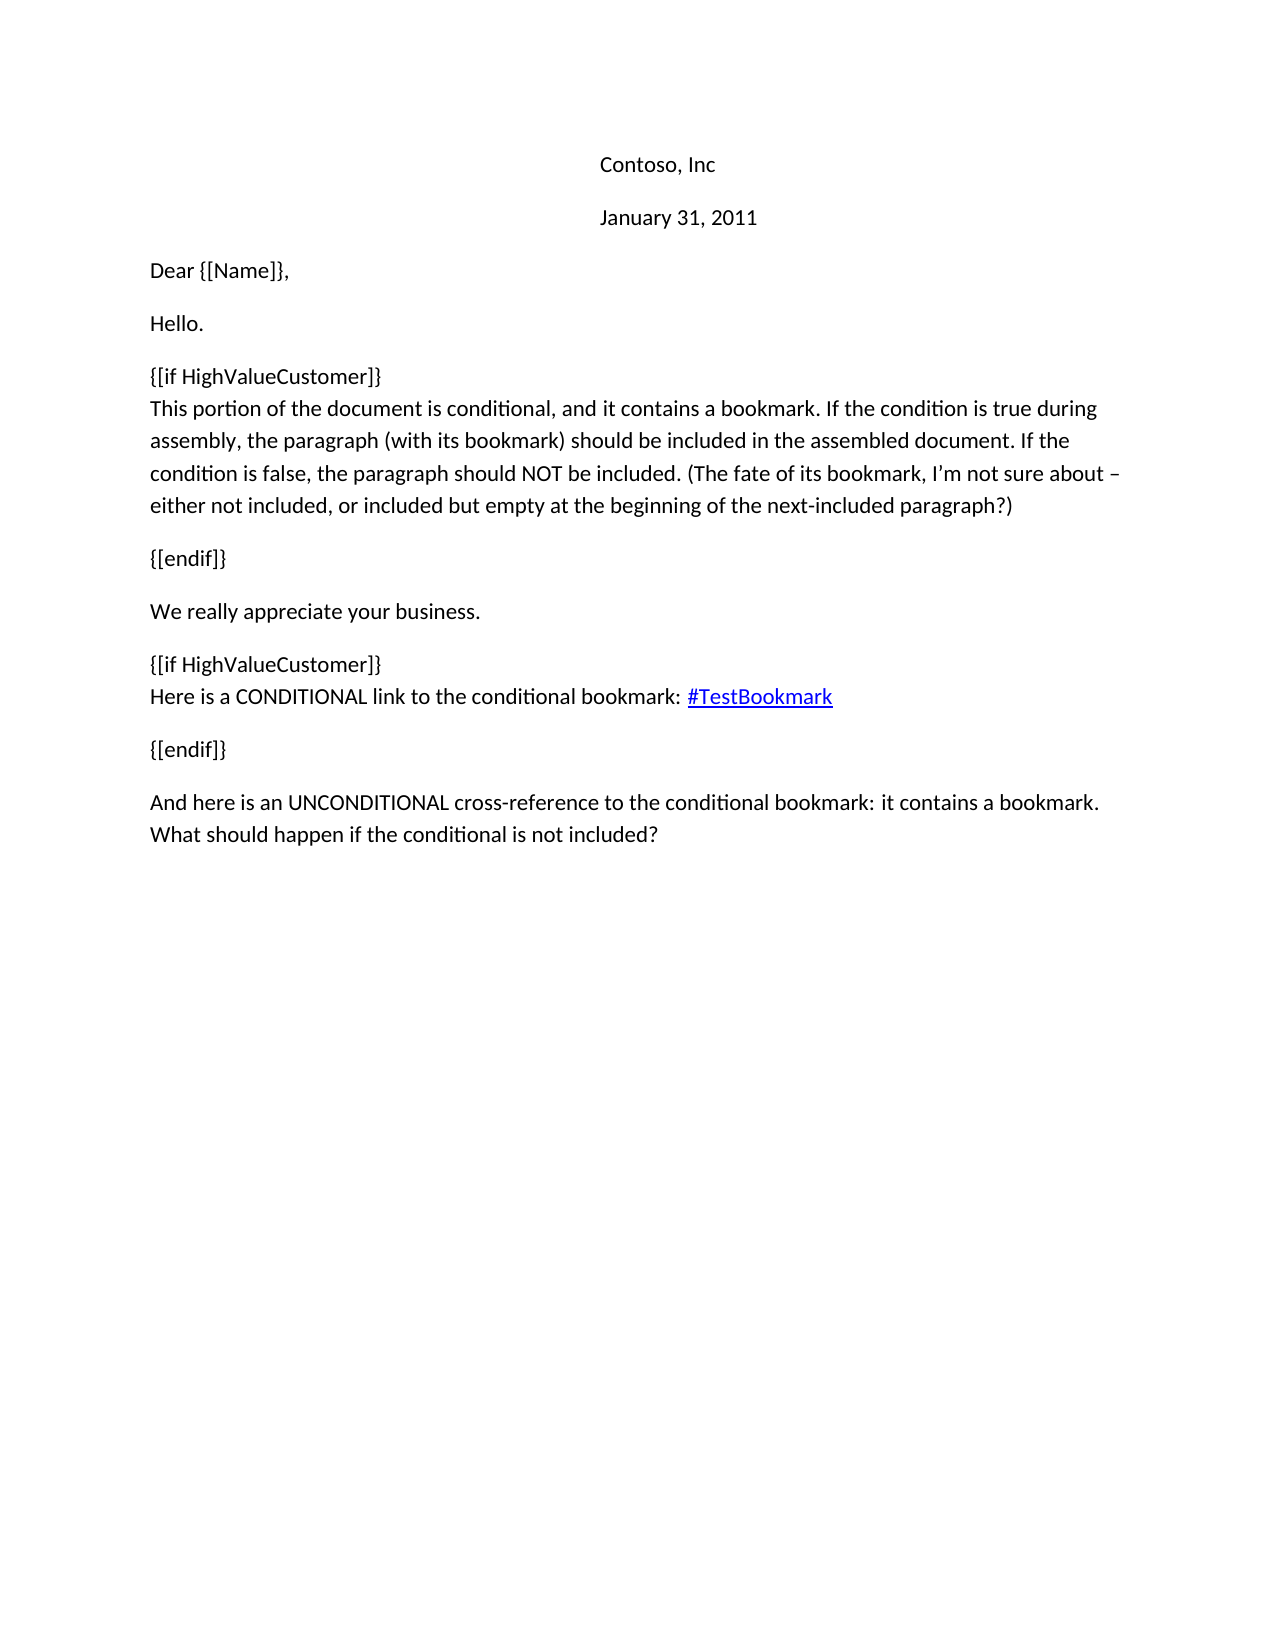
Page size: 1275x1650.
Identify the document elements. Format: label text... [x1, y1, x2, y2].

text And here is an UNCONDITIONAL cross-reference to the conditional bookmark: it contains a bookmark. What should happen if the conditional is not included? [150, 788, 1125, 848]
text {[if HighValueCustomer]} [150, 650, 1125, 678]
text {[endif]} [150, 544, 1125, 572]
text This portion of the document is conditional, and it contains a bookmark. If the condition is true during assembly, the paragraph (with its bookmark) should be included in the assembled document. If the condition is false, the paragraph should NOT be included. (The fate of its bookmark, I’m not sure about – either not included, or included but empty at the beginning of the next-included paragraph?) [150, 394, 1125, 519]
text January 31, 2011 [600, 203, 1125, 231]
text Dear {[Name]}, [150, 256, 1125, 284]
text {[endif]} [150, 735, 1125, 763]
text {[if HighValueCustomer]} [150, 362, 1125, 390]
text We really appreciate your business. [150, 597, 1125, 625]
text Here is a CONDITIONAL link to the conditional bookmark: #TestBookmark [150, 682, 1125, 710]
text Hello. [150, 309, 1125, 337]
text Contoso, Inc [600, 150, 1125, 178]
